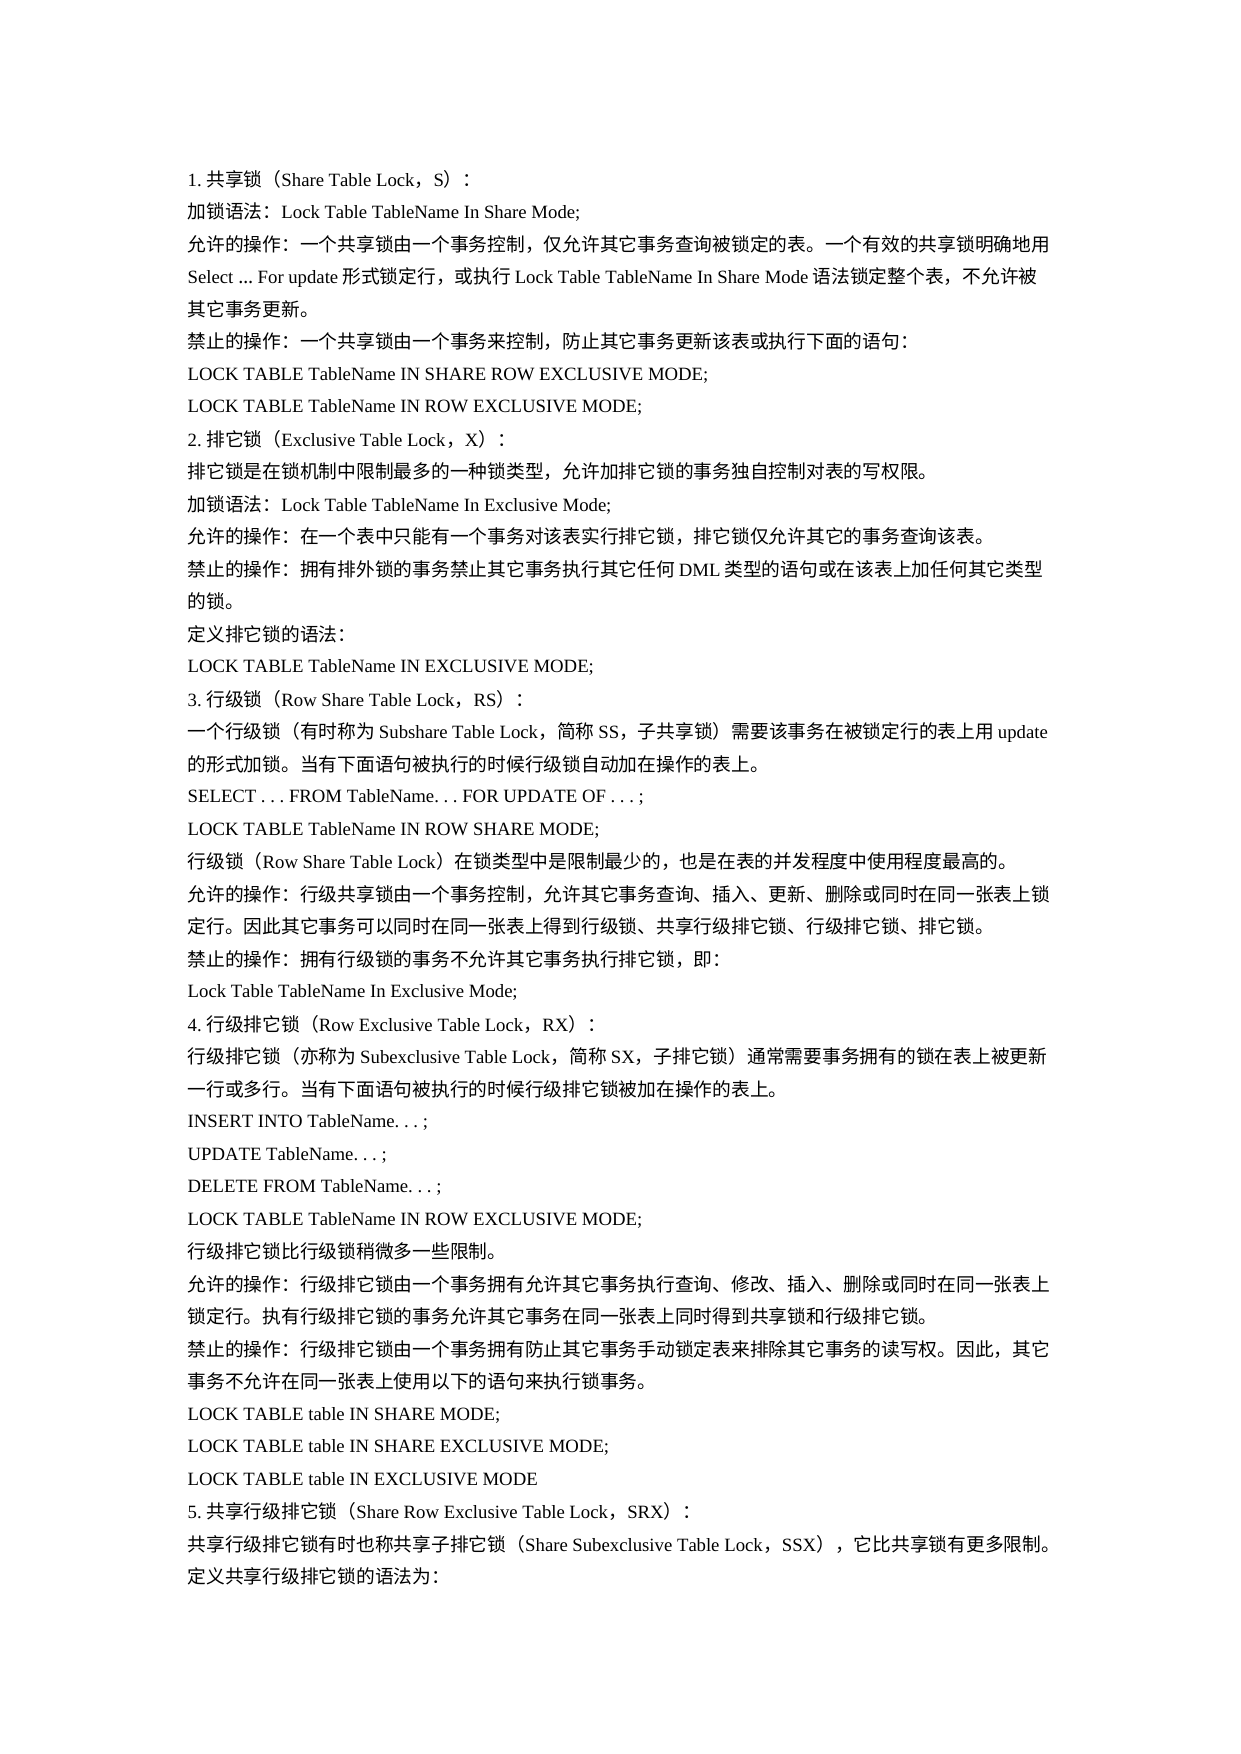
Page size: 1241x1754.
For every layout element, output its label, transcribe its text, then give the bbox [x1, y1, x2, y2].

text 行级排它锁比行级锁稍微多一些限制。 [187, 1234, 1053, 1267]
text 禁止的操作：一个共享锁由一个事务来控制，防止其它事务更新该表或执行下面的语句： [187, 324, 1053, 357]
text 2. 排它锁（Exclusive Table Lock，X）： [187, 422, 1053, 454]
text 4. 行级排它锁（Row Exclusive Table Lock，RX）： [187, 1007, 1053, 1039]
text 禁止的操作：行级排它锁由一个事务拥有防止其它事务手动锁定表来排除其它事务的读写权。因此，其它事务不允许在同一张表上使用以下的语句来执行锁事务。 [187, 1332, 1053, 1397]
text 禁止的操作：拥有行级锁的事务不允许其它事务执行排它锁，即： [187, 942, 1053, 974]
text 允许的操作：在一个表中只能有一个事务对该表实行排它锁，排它锁仅允许其它的事务查询该表。 [187, 519, 1053, 552]
text 加锁语法：Lock Table TableName In Exclusive Mode; [187, 487, 1053, 519]
text UPDATE TableName. . . ; [187, 1137, 1053, 1169]
text 允许的操作：行级共享锁由一个事务控制，允许其它事务查询、插入、更新、删除或同时在同一张表上锁定行。因此其它事务可以同时在同一张表上得到行级锁、共享行级排它锁、行级排它锁、排它锁。 [187, 877, 1053, 942]
text LOCK TABLE table IN EXCLUSIVE MODE [187, 1462, 1053, 1494]
text INSERT INTO TableName. . . ; [187, 1104, 1053, 1137]
text 3. 行级锁（Row Share Table Lock，RS）： [187, 682, 1053, 714]
text LOCK TABLE TableName IN ROW EXCLUSIVE MODE; [187, 389, 1053, 422]
text 行级排它锁（亦称为Subexclusive Table Lock，简称SX，子排它锁）通常需要事务拥有的锁在表上被更新一行或多行。当有下面语句被执行的时候行级排它锁被加在操作的表上。 [187, 1039, 1053, 1104]
text LOCK TABLE table IN SHARE EXCLUSIVE MODE; [187, 1429, 1053, 1462]
text LOCK TABLE TableName IN ROW SHARE MODE; [187, 812, 1053, 844]
text 加锁语法：Lock Table TableName In Share Mode; [187, 194, 1053, 227]
text 行级锁（Row Share Table Lock）在锁类型中是限制最少的，也是在表的并发程度中使用程度最高的。 [187, 844, 1053, 877]
text 共享行级排它锁有时也称共享子排它锁（Share Subexclusive Table Lock，SSX），它比共享锁有更多限制。定义共享行级排它锁的语法为： [187, 1527, 1053, 1592]
text 5. 共享行级排它锁（Share Row Exclusive Table Lock，SRX）： [187, 1494, 1053, 1527]
text LOCK TABLE TableName IN ROW EXCLUSIVE MODE; [187, 1202, 1053, 1234]
text 1. 共享锁（Share Table Lock，S）： [187, 162, 1053, 194]
text 禁止的操作：拥有排外锁的事务禁止其它事务执行其它任何DML类型的语句或在该表上加任何其它类型的锁。 [187, 552, 1053, 617]
text 允许的操作：行级排它锁由一个事务拥有允许其它事务执行查询、修改、插入、删除或同时在同一张表上锁定行。执有行级排它锁的事务允许其它事务在同一张表上同时得到共享锁和行级排它锁。 [187, 1267, 1053, 1332]
text LOCK TABLE TableName IN EXCLUSIVE MODE; [187, 649, 1053, 682]
text SELECT . . . FROM TableName. . . FOR UPDATE OF . . . ; [187, 779, 1053, 812]
text 一个行级锁（有时称为Subshare Table Lock，简称SS，子共享锁）需要该事务在被锁定行的表上用update的形式加锁。当有下面语句被执行的时候行级锁自动加在操作的表上。 [187, 714, 1053, 779]
text Lock Table TableName In Exclusive Mode; [187, 974, 1053, 1007]
text 排它锁是在锁机制中限制最多的一种锁类型，允许加排它锁的事务独自控制对表的写权限。 [187, 454, 1053, 487]
text LOCK TABLE table IN SHARE MODE; [187, 1397, 1053, 1429]
text DELETE FROM TableName. . . ; [187, 1169, 1053, 1202]
text 允许的操作：一个共享锁由一个事务控制，仅允许其它事务查询被锁定的表。一个有效的共享锁明确地用Select … For update形式锁定行，或执行Lock Table TableName In Share Mode语法锁定整个表，不允许被其它事务更新。 [187, 227, 1053, 324]
text 定义排它锁的语法： [187, 617, 1053, 649]
text LOCK TABLE TableName IN SHARE ROW EXCLUSIVE MODE; [187, 357, 1053, 389]
